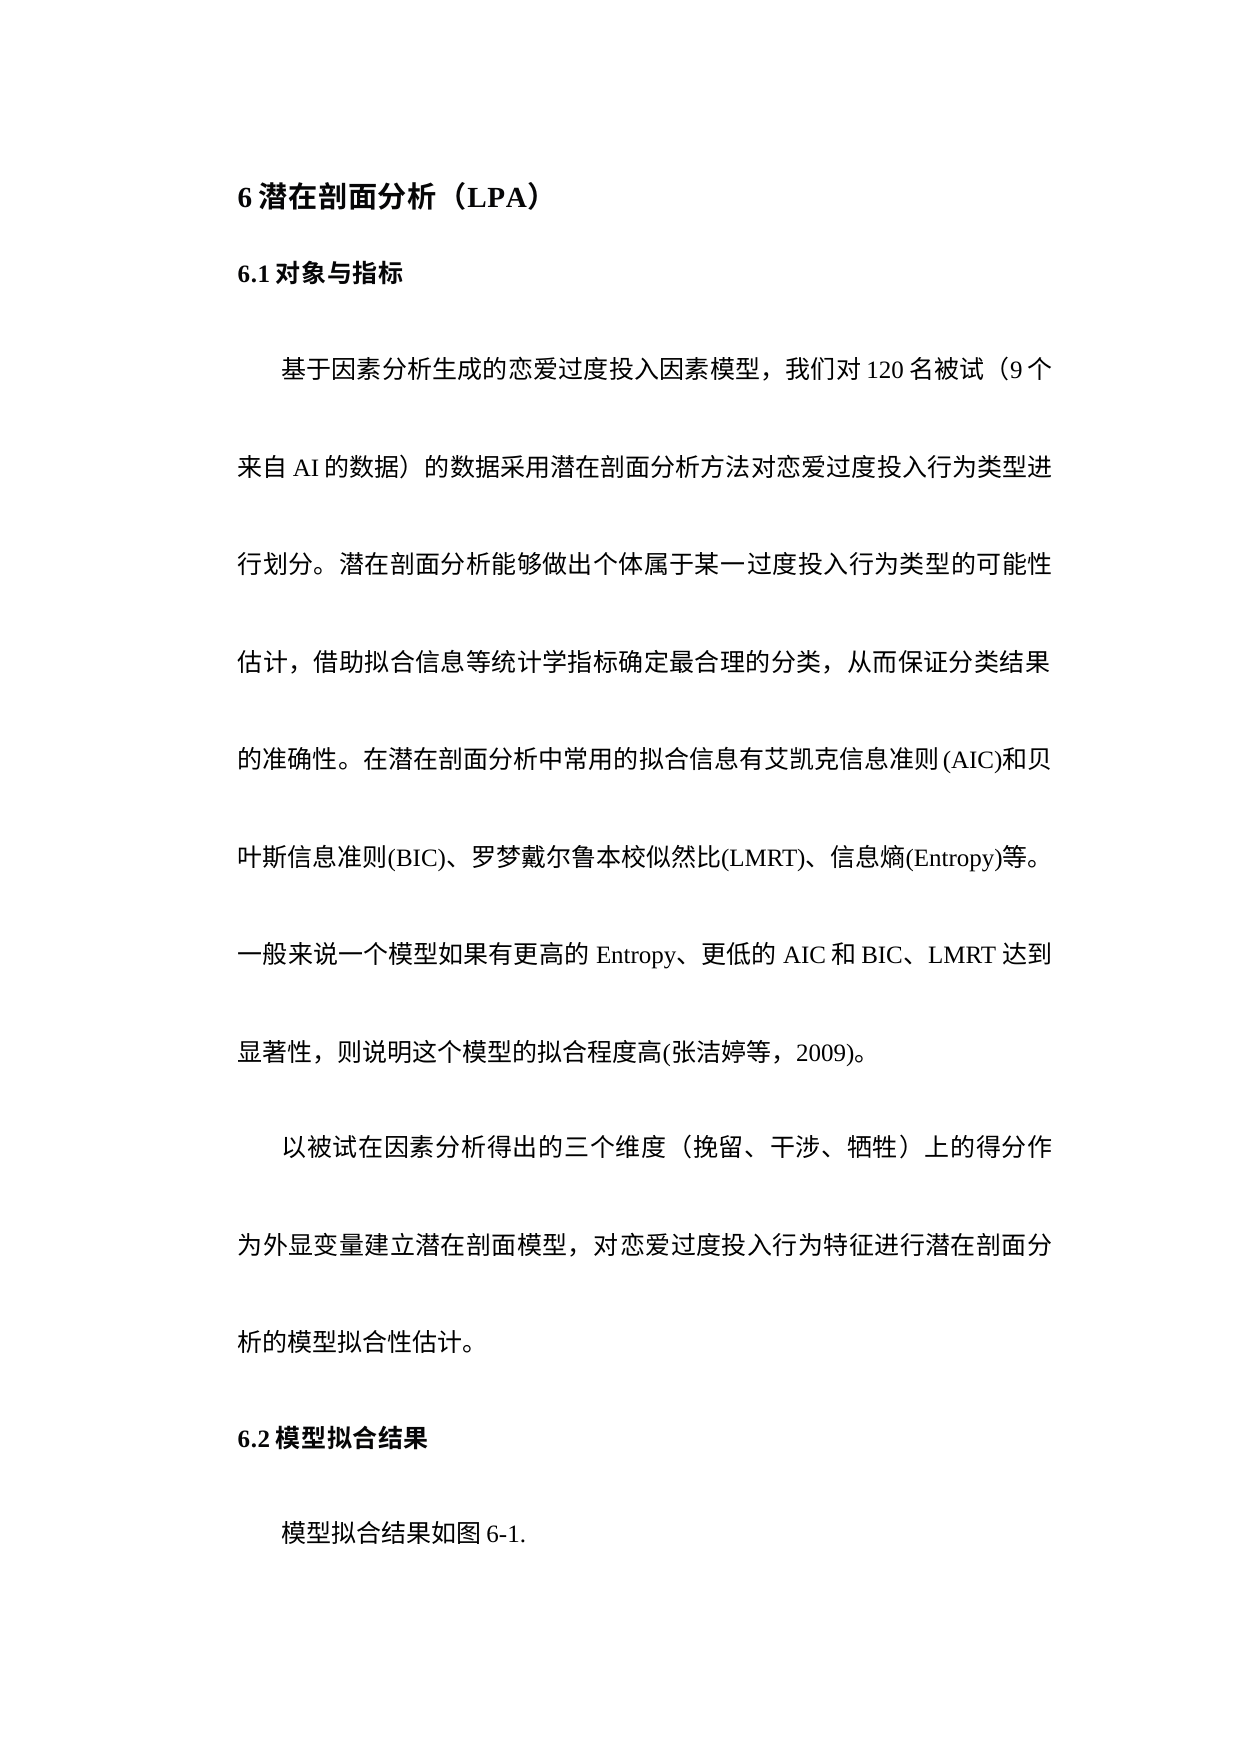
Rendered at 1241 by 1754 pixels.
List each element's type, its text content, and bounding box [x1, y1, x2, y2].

text 6.1对象与指标 [237, 239, 1053, 304]
text 基于因素分析生成的恋爱过度投入因素模型，我们对120名被试（9个来自AI的数据）的数据采用潜在剖面分析方法对恋爱过度投入行为类型进行划分。潜在剖面分析能够做出个体属于某一过度投入行为类型的可能性估计，借助拟合信息等统计学指标确定最合理的分类，从而保证分类结果的准确性。在潜在剖面分析中常用的拟合信息有艾凯克信息准则(AIC)和贝叶斯信息准则(BIC)、罗梦戴尔鲁本校似然比(LMRT)、信息熵(Entropy)等。一般来说一个模型如果有更高的 Entropy、更低的 AIC和BIC、LMRT 达到显著性，则说明这个模型的拟合程度高(张洁婷等，2009)。 [237, 335, 1053, 1083]
text 6.2模型拟合结果 [237, 1404, 1053, 1469]
subtitle 6潜在剖面分析（LPA） [237, 162, 1053, 227]
text 以被试在因素分析得出的三个维度（挽留、干涉、牺牲）上的得分作为外显变量建立潜在剖面模型，对恋爱过度投入行为特征进行潜在剖面分析的模型拟合性估计。 [237, 1113, 1053, 1373]
text 模型拟合结果如图6-1. [237, 1499, 1053, 1564]
